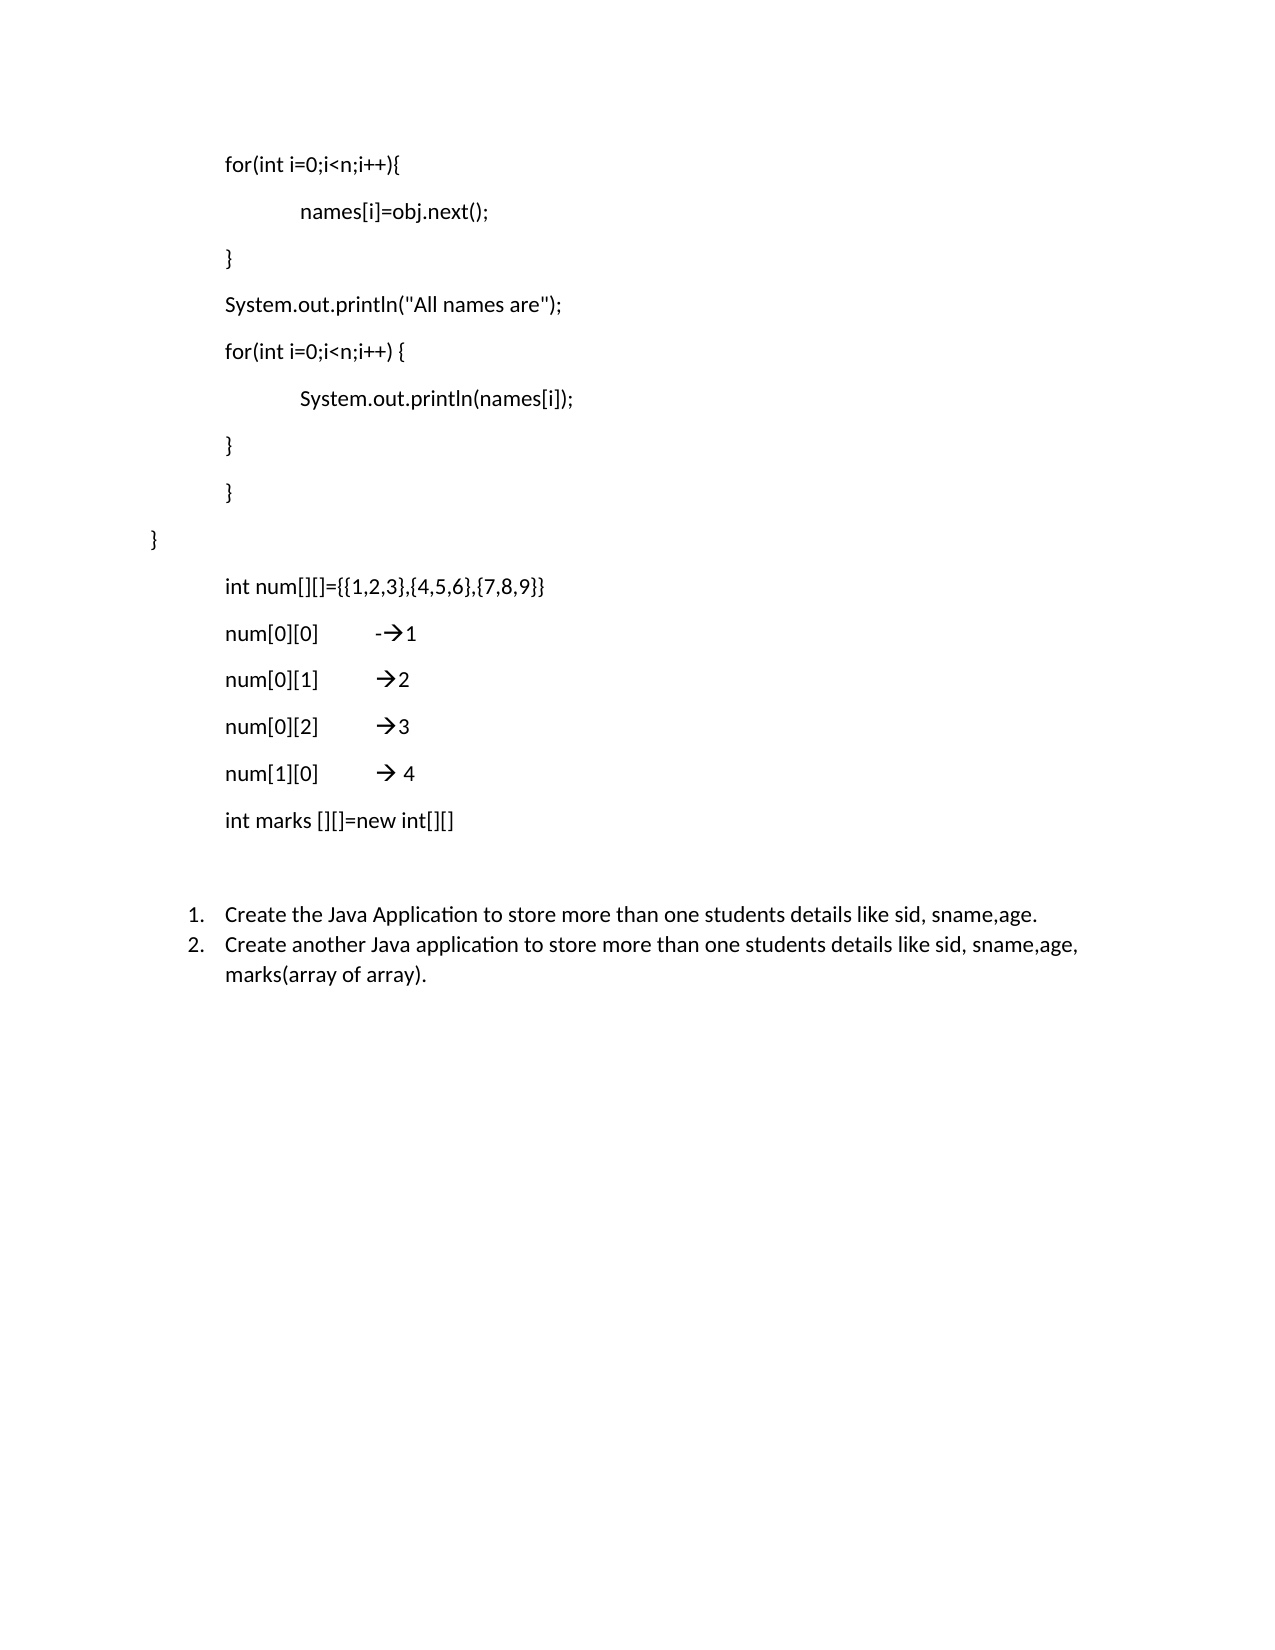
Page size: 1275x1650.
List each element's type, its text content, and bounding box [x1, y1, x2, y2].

text } [150, 525, 1125, 553]
text int num[][]={{1,2,3},{4,5,6},{7,8,9}} [150, 572, 1125, 600]
text System.out.println("All names are"); [150, 291, 1125, 319]
text } [150, 478, 1125, 506]
text int marks [][]=new int[][] [150, 806, 1125, 834]
text for(int i=0;i<n;i++) { [150, 337, 1125, 366]
text } [150, 244, 1125, 272]
text System.out.println(names[i]); [150, 384, 1125, 412]
text num[0][0] -1 [150, 619, 1125, 647]
list Create the Java Application to store more than one students details like sid, sname,age. [187, 900, 1125, 928]
text num[0][1] 2 [150, 666, 1125, 694]
text num[1][0] 4 [150, 759, 1125, 787]
text } [150, 431, 1125, 459]
text for(int i=0;i<n;i++){ [150, 150, 1125, 178]
text num[0][2] 3 [150, 712, 1125, 741]
list Create another Java application to store more than one students details like sid, sname,age, marks(array of array). [187, 930, 1125, 988]
text names[i]=obj.next(); [150, 197, 1125, 225]
